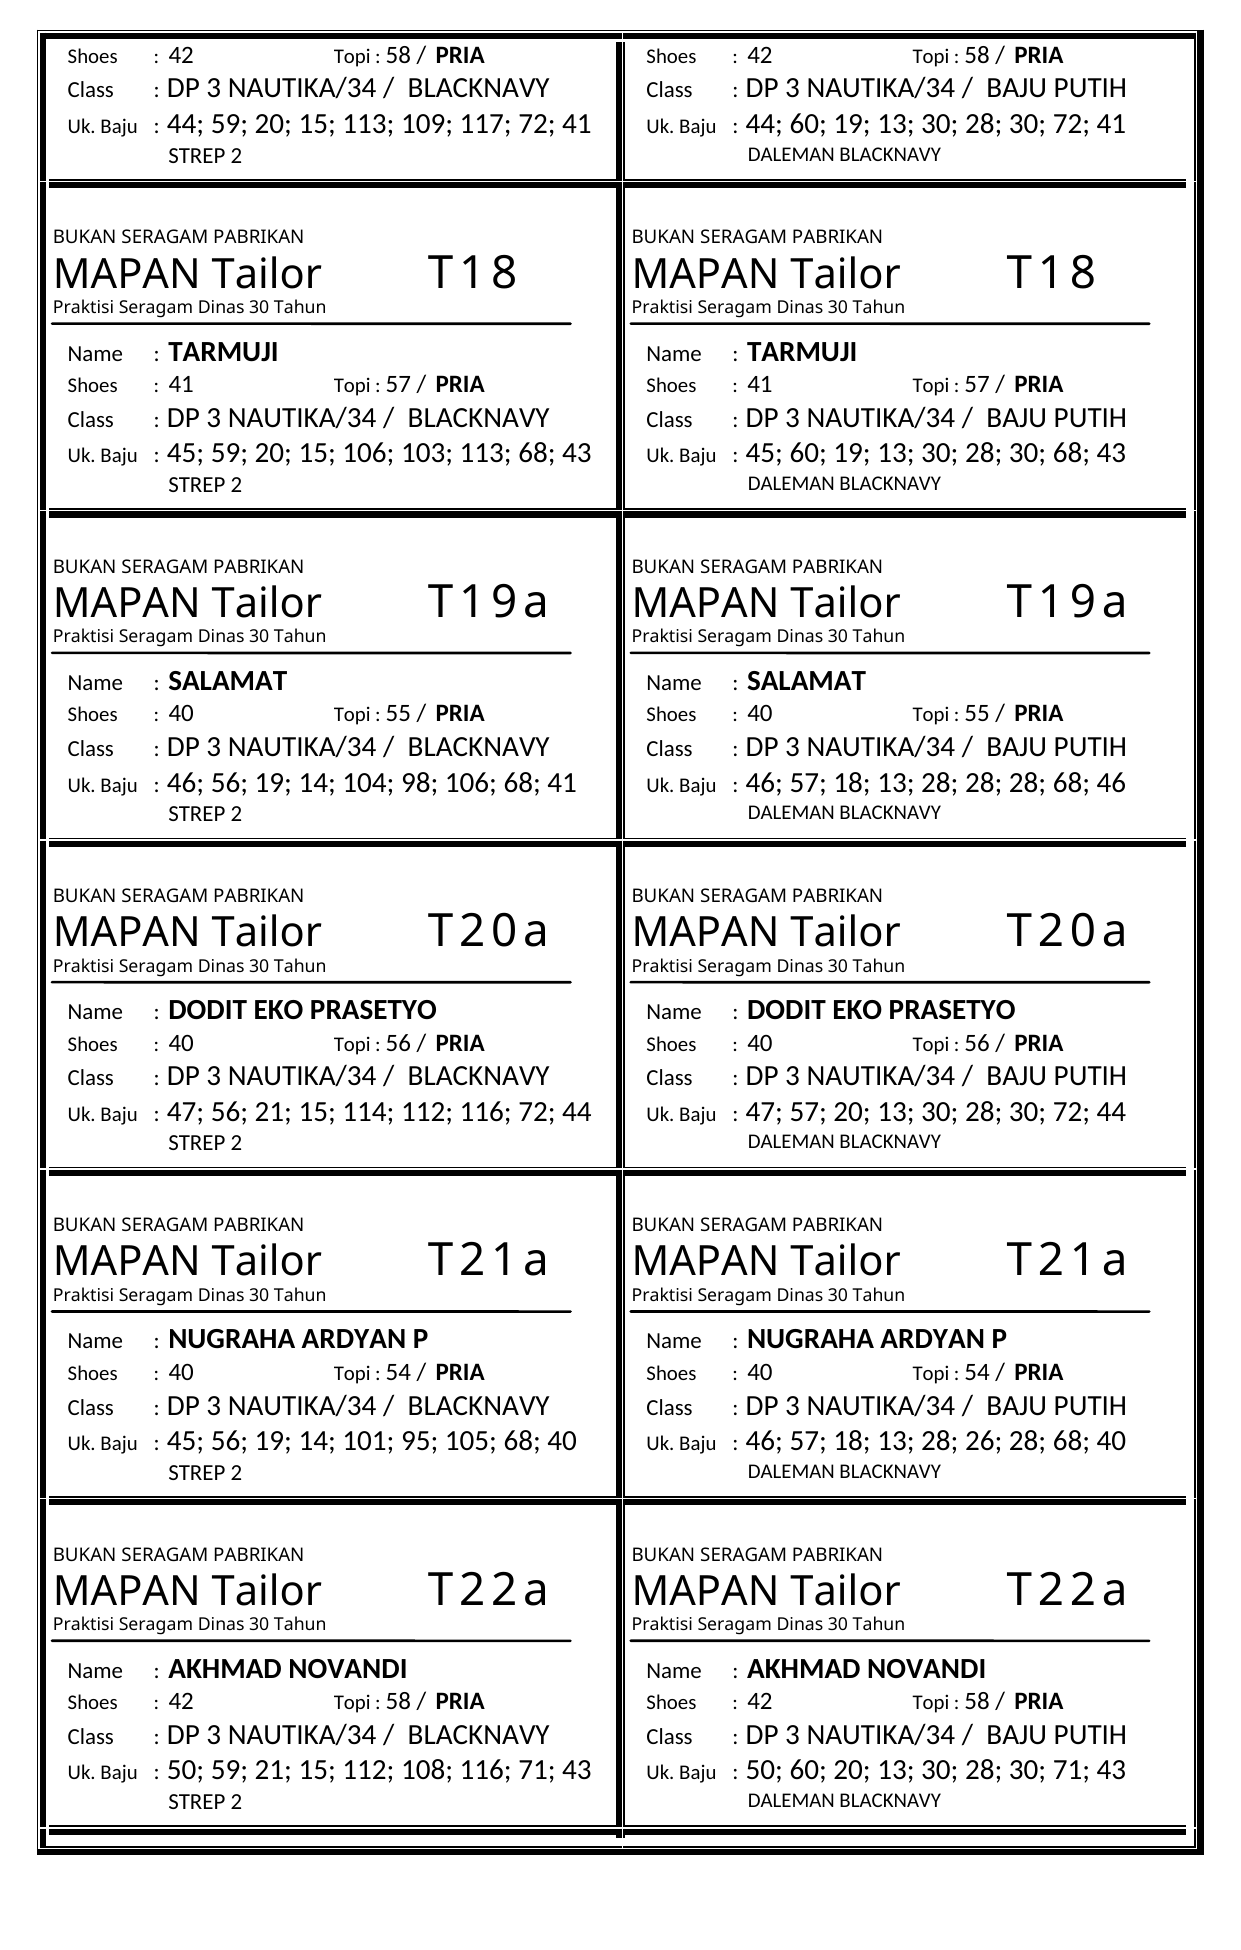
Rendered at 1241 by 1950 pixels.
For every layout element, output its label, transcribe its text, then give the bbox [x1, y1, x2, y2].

table_cell BUKAN SERAGAM PABRIKAN MAPAN Tailor T21a Praktisi Seragam Dinas 30 Tahun Name : NUGRAHA ARDYAN P Shoes : 40 Topi : 54 / PRIA Class : DP 3 NAUTIKA/34 / BAJU PUTIH Uk. Baju : 46; 57; 18; 13; 28; 26; 28; 68; 40 DALEMAN BLACKNAVY [620, 1167, 1197, 1496]
table_cell BUKAN SERAGAM PABRIKAN MAPAN Tailor T21a Praktisi Seragam Dinas 30 Tahun Name : NUGRAHA ARDYAN P Shoes : 40 Topi : 54 / PRIA Class : DP 3 NAUTIKA/34 / BLACKNAVY Uk. Baju : 45; 56; 19; 14; 101; 95; 105; 68; 40 STREP 2 [41, 1167, 620, 1496]
table_cell BUKAN SERAGAM PABRIKAN MAPAN Tailor T18 Praktisi Seragam Dinas 30 Tahun Name : TARMUJI Shoes : 41 Topi : 57 / PRIA Class : DP 3 NAUTIKA/34 / BLACKNAVY Uk. Baju : 45; 59; 20; 15; 106; 103; 113; 68; 43 STREP 2 [41, 179, 620, 508]
table_cell BUKAN SERAGAM PABRIKAN MAPAN Tailor T20a Praktisi Seragam Dinas 30 Tahun Name : DODIT EKO PRASETYO Shoes : 40 Topi : 56 / PRIA Class : DP 3 NAUTIKA/34 / BAJU PUTIH Uk. Baju : 47; 57; 20; 13; 30; 28; 30; 72; 44 DALEMAN BLACKNAVY [620, 838, 1197, 1167]
table_cell BUKAN SERAGAM PABRIKAN MAPAN Tailor T22a Praktisi Seragam Dinas 30 Tahun Name : AKHMAD NOVANDI Shoes : 42 Topi : 58 / PRIA Class : DP 3 NAUTIKA/34 / BLACKNAVY Uk. Baju : 50; 59; 21; 15; 112; 108; 116; 71; 43 STREP 2 [41, 1496, 620, 1825]
table_cell BUKAN SERAGAM PABRIKAN MAPAN Tailor T18 Praktisi Seragam Dinas 30 Tahun Name : TARMUJI Shoes : 41 Topi : 57 / PRIA Class : DP 3 NAUTIKA/34 / BAJU PUTIH Uk. Baju : 45; 60; 19; 13; 30; 28; 30; 68; 43 DALEMAN BLACKNAVY [620, 179, 1197, 508]
table_cell BUKAN SERAGAM PABRIKAN MAPAN Tailor T20a Praktisi Seragam Dinas 30 Tahun Name : DODIT EKO PRASETYO Shoes : 40 Topi : 56 / PRIA Class : DP 3 NAUTIKA/34 / BLACKNAVY Uk. Baju : 47; 56; 21; 15; 114; 112; 116; 72; 44 STREP 2 [41, 838, 620, 1167]
table_cell BUKAN SERAGAM PABRIKAN MAPAN Tailor T19a Praktisi Seragam Dinas 30 Tahun Name : SALAMAT Shoes : 40 Topi : 55 / PRIA Class : DP 3 NAUTIKA/34 / BLACKNAVY Uk. Baju : 46; 56; 19; 14; 104; 98; 106; 68; 41 STREP 2 [41, 508, 620, 837]
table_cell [620, 1825, 1197, 1846]
table_cell BUKAN SERAGAM PABRIKAN MAPAN Tailor T19a Praktisi Seragam Dinas 30 Tahun Name : SALAMAT Shoes : 40 Topi : 55 / PRIA Class : DP 3 NAUTIKA/34 / BAJU PUTIH Uk. Baju : 46; 57; 18; 13; 28; 28; 28; 68; 46 DALEMAN BLACKNAVY [620, 508, 1197, 837]
table_cell BUKAN SERAGAM PABRIKAN MAPAN Tailor T22a Praktisi Seragam Dinas 30 Tahun Name : AKHMAD NOVANDI Shoes : 42 Topi : 58 / PRIA Class : DP 3 NAUTIKA/34 / BAJU PUTIH Uk. Baju : 50; 60; 20; 13; 30; 28; 30; 71; 43 DALEMAN BLACKNAVY [620, 1496, 1197, 1825]
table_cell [620, 31, 1197, 179]
